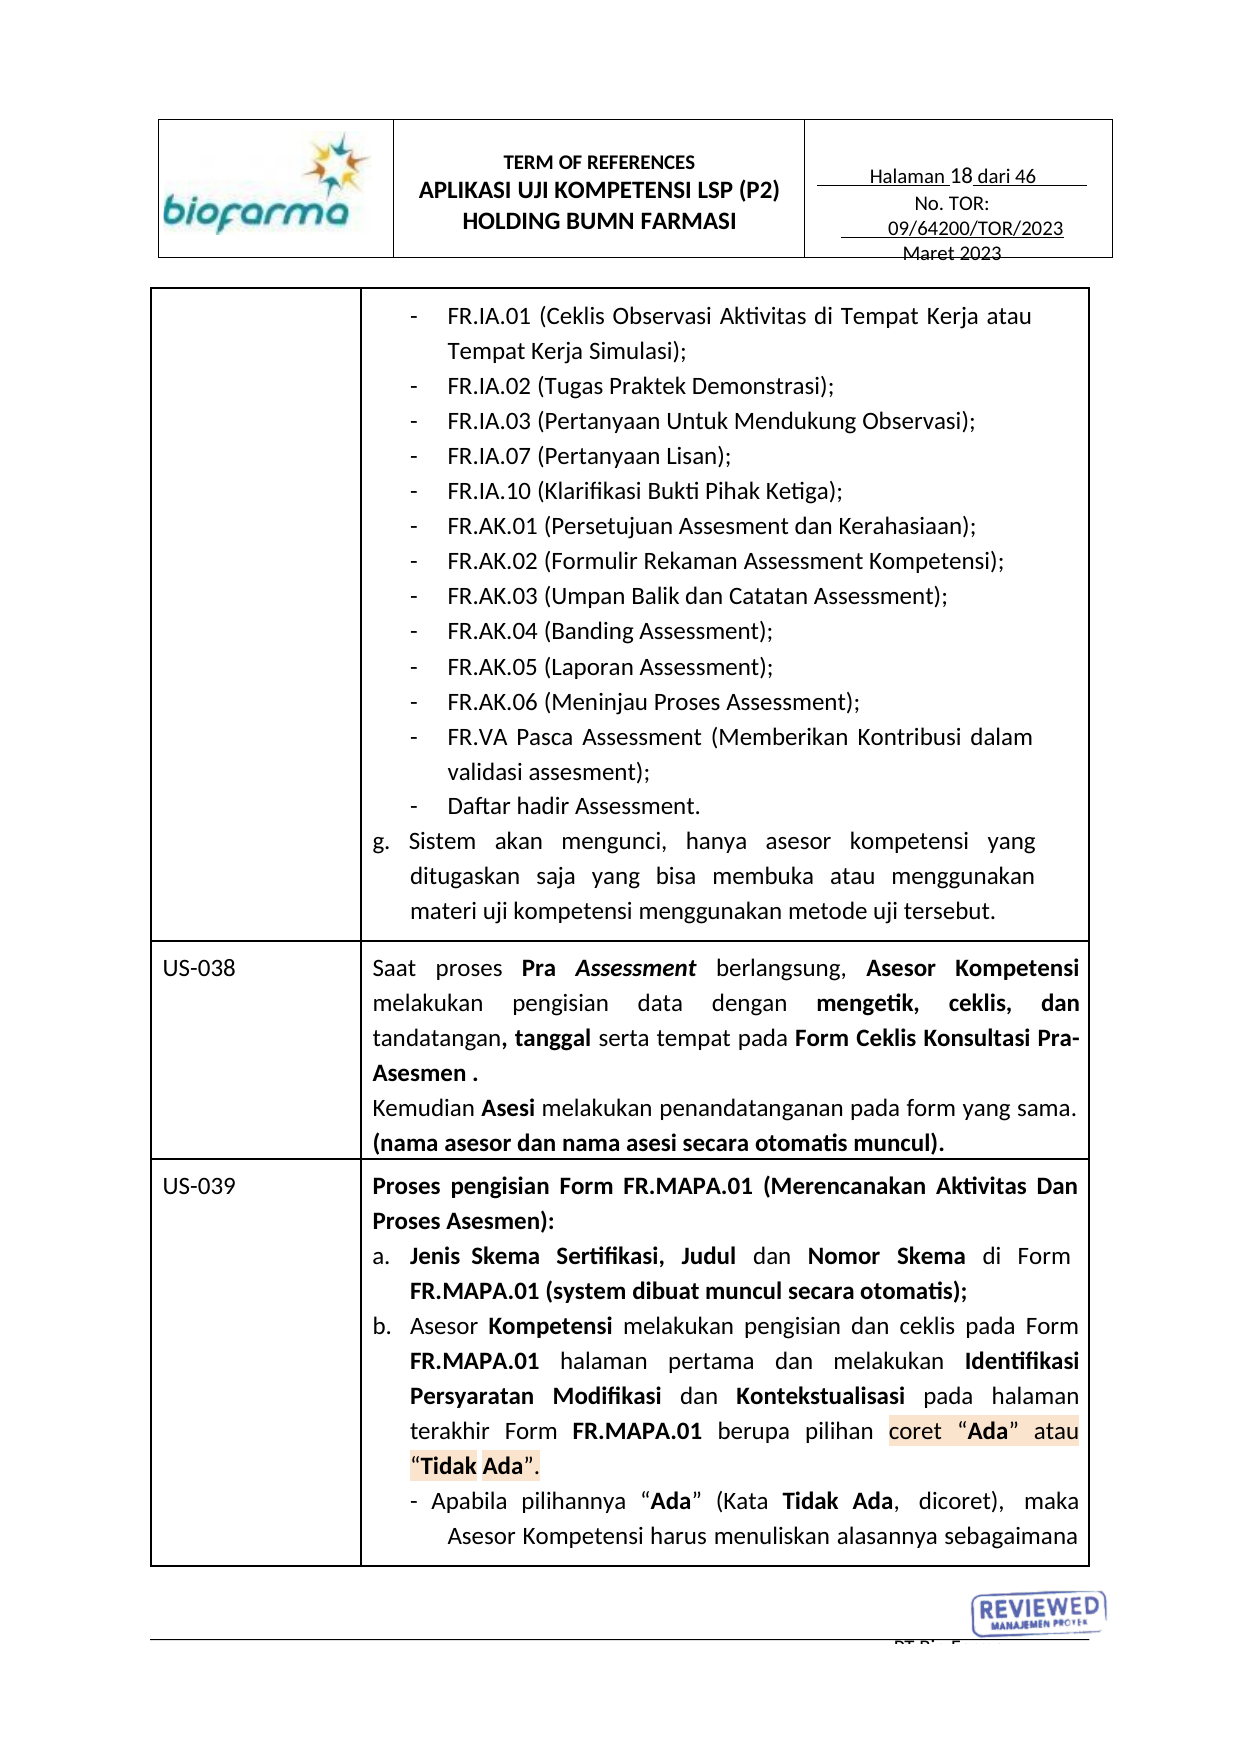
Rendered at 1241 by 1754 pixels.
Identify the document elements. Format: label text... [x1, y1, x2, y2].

table_header [152, 289, 360, 940]
table_cell Saat proses Pra Assessment berlangsung, Asesor Kompetensi melakukan pengisian data dengan mengetik, ceklis, dan tandatangan, tanggal serta tempat pada Form Ceklis Konsultasi Pra-Asesmen . Kemudian Asesi melakukan penandatanganan pada form yang sama. (nama asesor dan nama asesi secara otomatis muncul). [362, 942, 1088, 1158]
picture [966, 1588, 1111, 1641]
table_cell Proses pengisian Form FR.MAPA.01 (Merencanakan Aktivitas Dan Proses Asesmen): Jenis Skema Sertifikasi, Judul dan Nomor Skema di Form FR.MAPA.01 (system dibuat muncul secara otomatis); Asesor Kompetensi melakukan pengisian dan ceklis pada Form FR.MAPA.01 halaman pertama dan melakukan Identifikasi Persyaratan Modifikasi dan Kontekstualisasi pada halaman terakhir Form FR.MAPA.01 berupa pilihan coret “Ada” atau “Tidak Ada”. - Apabila pilihannya “Ada” (Kata Tidak Ada, dicoret), maka Asesor Kompetensi harus menuliskan alasannya sebagaimana [362, 1160, 1088, 1565]
table_cell US-038 [152, 942, 360, 1158]
picture [163, 131, 372, 235]
table_header FR.IA.01 (Ceklis Observasi Aktivitas di Tempat Kerja atau Tempat Kerja Simulasi); FR.IA.02 (Tugas Praktek Demonstrasi); FR.IA.03 (Pertanyaan Untuk Mendukung Observasi); FR.IA.07 (Pertanyaan Lisan); FR.IA.10 (Klarifikasi Bukti Pihak Ketiga); FR.AK.01 (Persetujuan Assesment dan Kerahasiaan); FR.AK.02 (Formulir Rekaman Assessment Kompetensi); FR.AK.03 (Umpan Balik dan Catatan Assessment); FR.AK.04 (Banding Assessment); FR.AK.05 (Laporan Assessment); FR.AK.06 (Meninjau Proses Assessment); FR.VA Pasca Assessment (Memberikan Kontribusi dalam validasi assesment); Daftar hadir Assessment. g. Sistem akan mengunci, hanya asesor kompetensi yang ditugaskan saja yang bisa membuka atau menggunakan materi uji kompetensi menggunakan metode uji tersebut. [362, 289, 1088, 940]
table_cell US-039 [152, 1160, 360, 1565]
